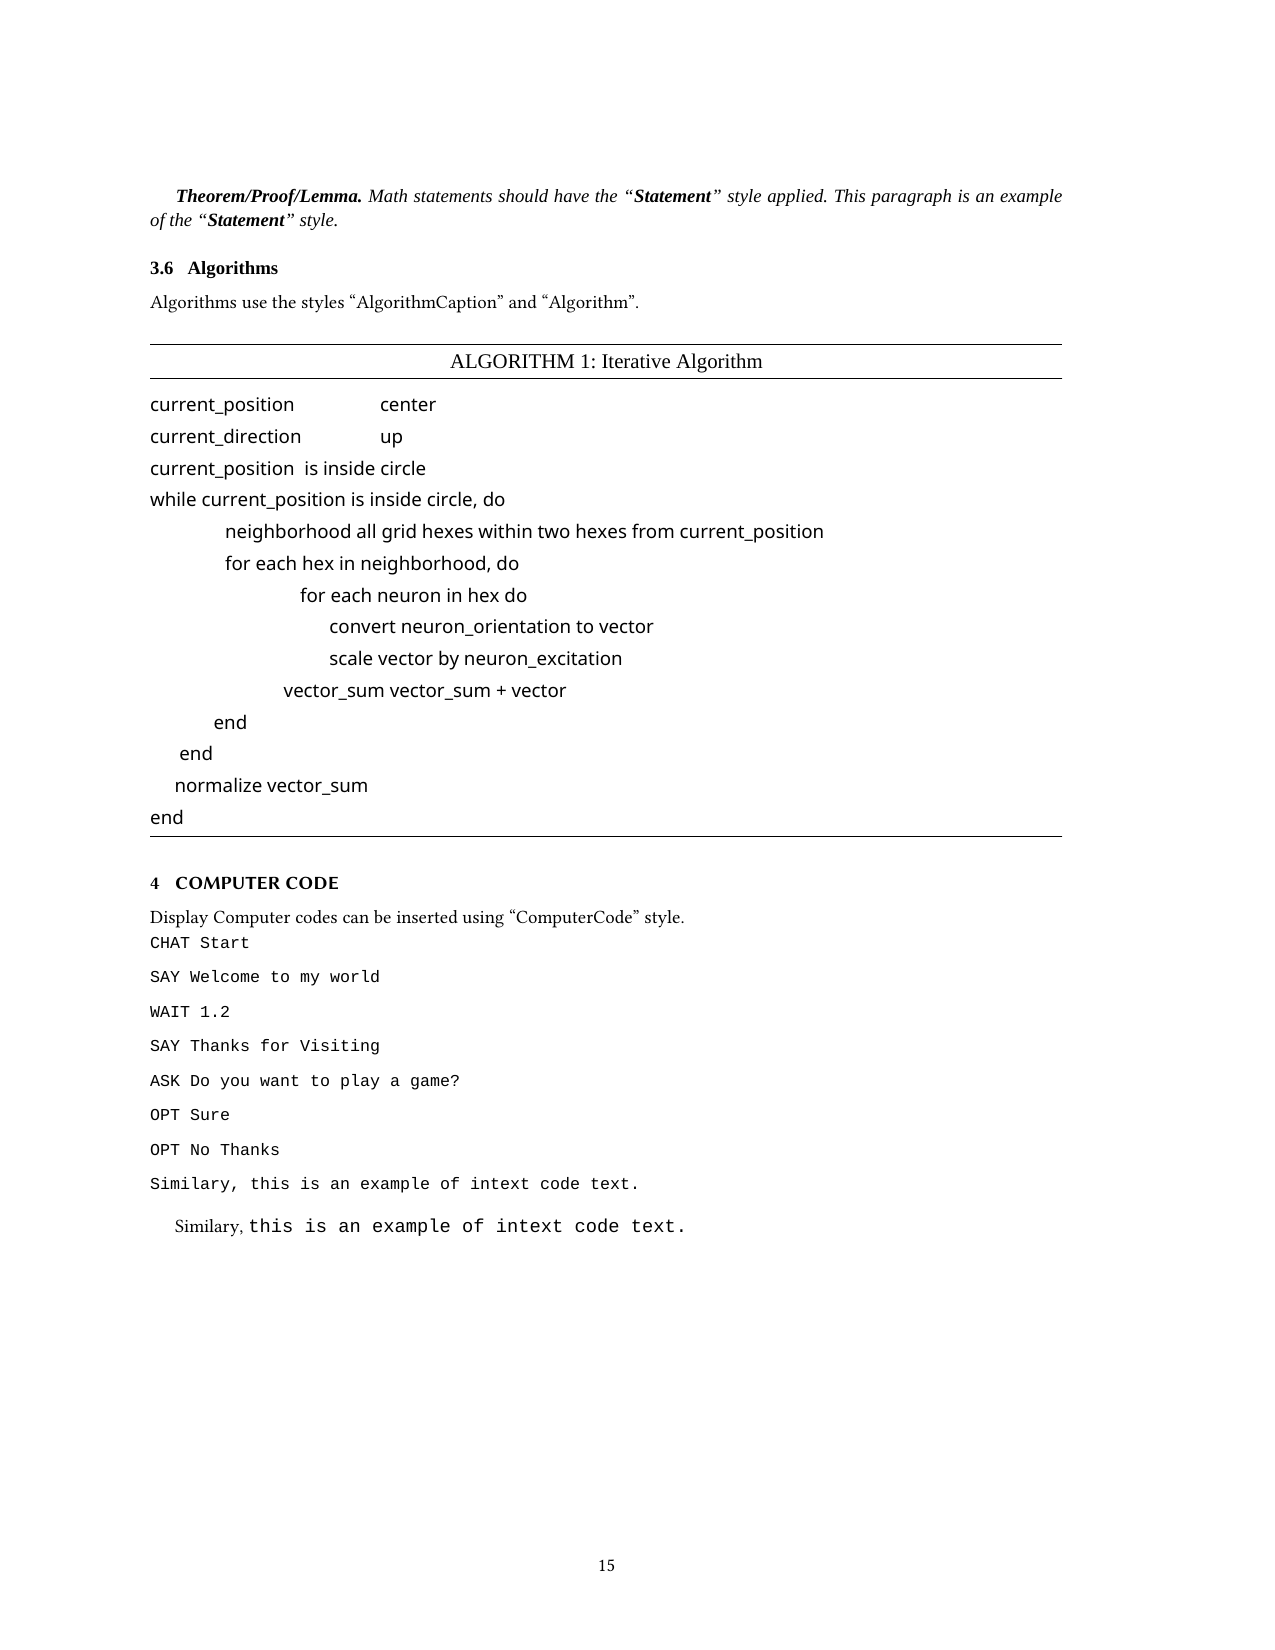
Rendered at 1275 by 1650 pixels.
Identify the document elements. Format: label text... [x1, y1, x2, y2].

text Theorem/Proof/Lemma. Math statements should have the “Statement” style applied. This paragraph is an example of the “Statement” style. [150, 183, 1062, 230]
text end [150, 709, 1062, 734]
text SAY Thanks for Visiting [150, 1038, 1062, 1057]
text end [150, 741, 1062, 766]
text Similary, this is an example of intext code text. [150, 1210, 1062, 1238]
text for each neuron in hex do [150, 582, 1062, 607]
text Display Computer codes can be inserted using “ComputerCode” style. [150, 900, 1062, 928]
text Similary, this is an example of intext code text. [150, 1176, 1062, 1195]
text end [150, 804, 1062, 836]
text CHAT Start [150, 934, 1062, 953]
text ALGORITHM 1: Iterative Algorithm [150, 345, 1062, 378]
text while current_position is inside circle, do [150, 487, 1062, 512]
text OPT Sure [150, 1107, 1062, 1126]
text current_position center [150, 391, 1062, 417]
text current_direction up [150, 423, 1062, 448]
text ASK Do you want to play a game? [150, 1072, 1062, 1091]
text WAIT 1.2 [150, 1003, 1062, 1022]
text for each hex in neighborhood, do [150, 550, 1062, 576]
text vector_sum vector_sum + vector [150, 677, 1062, 703]
text COMPUTER CODE [150, 870, 1062, 894]
text current_position is inside circle [150, 455, 1062, 480]
text OPT No Thanks [150, 1141, 1062, 1160]
text convert neuron_orientation to vector [150, 614, 1062, 639]
text normalize vector_sum [150, 772, 1062, 798]
text SAY Welcome to my world [150, 969, 1062, 988]
text scale vector by neuron_excitation [150, 645, 1062, 671]
text Algorithms [150, 255, 1062, 279]
text Algorithms use the styles “AlgorithmCaption” and “Algorithm”. [150, 285, 1062, 313]
text neighborhood all grid hexes within two hexes from current_position [150, 518, 1062, 544]
